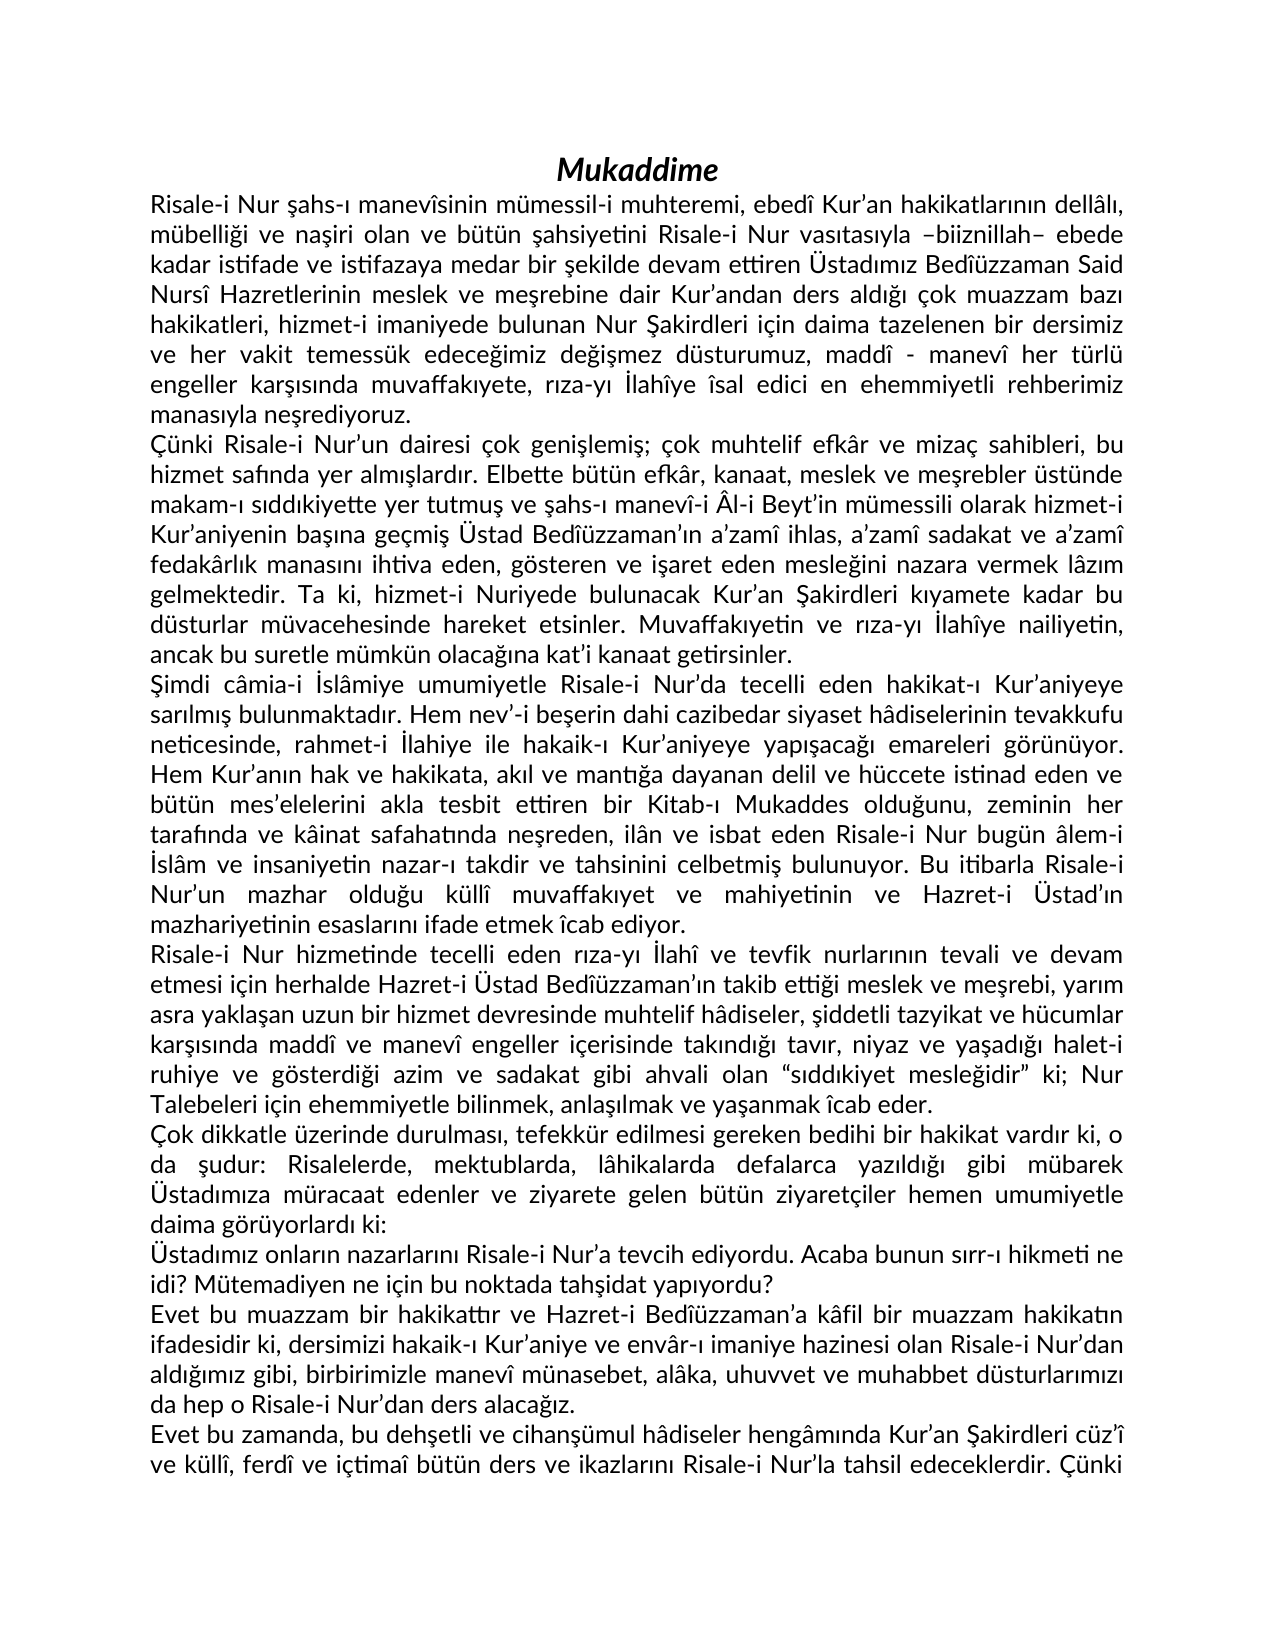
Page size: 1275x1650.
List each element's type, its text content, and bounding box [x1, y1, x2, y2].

text Üstadımız onların nazarlarını Risale-i Nur’a tevcih ediyordu. Acaba bunun sırr-ı hikmeti ne idi? Mütemadiyen ne için bu noktada tahşidat yapıyordu? [150, 1239, 1125, 1299]
text Risale-i Nur şahs-ı manevîsinin mümessil-i muhteremi, ebedî Kur’an hakikatlarının dellâlı, mübelliği ve naşiri olan ve bütün şahsiyetini Risale-i Nur vasıtasıyla –biiznillah– ebede kadar istifade ve istifazaya medar bir şekilde devam ettiren Üstadımız Bedîüzzaman Said Nursî Hazretlerinin meslek ve meşrebine dair Kur’andan ders aldığı çok muazzam bazı hakikatleri, hizmet-i imaniyede bulunan Nur Şakirdleri için daima tazelenen bir dersimiz ve her vakit temessük edeceğimiz değişmez düsturumuz, maddî - manevî her türlü engeller karşısında muvaffakıyete, rıza-yı İlahîye îsal edici en ehemmiyetli rehberimiz manasıyla neşrediyoruz. [150, 189, 1125, 429]
subtitle Mukaddime [150, 150, 1125, 189]
text Evet bu muazzam bir hakikattır ve Hazret-i Bedîüzzaman’a kâfil bir muazzam hakikatın ifadesidir ki, dersimizi hakaik-ı Kur’aniye ve envâr-ı imaniye hazinesi olan Risale-i Nur’dan aldığımız gibi, birbirimizle manevî münasebet, alâka, uhuvvet ve muhabbet düsturlarımızı da hep o Risale-i Nur’dan ders alacağız. [150, 1299, 1125, 1419]
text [150, 1419, 1125, 1479]
text Şimdi câmia-i İslâmiye umumiyetle Risale-i Nur’da tecelli eden hakikat-ı Kur’aniyeye sarılmış bulunmaktadır. Hem nev’-i beşerin dahi cazibedar siyaset hâdiselerinin tevakkufu neticesinde, rahmet-i İlahiye ile hakaik-ı Kur’aniyeye yapışacağı emareleri görünüyor. Hem Kur’anın hak ve hakikata, akıl ve mantığa dayanan delil ve hüccete istinad eden ve bütün mes’elelerini akla tesbit ettiren bir Kitab-ı Mukaddes olduğunu, zeminin her tarafında ve kâinat safahatında neşreden, ilân ve isbat eden Risale-i Nur bugün âlem-i İslâm ve insaniyetin nazar-ı takdir ve tahsinini celbetmiş bulunuyor. Bu itibarla Risale-i Nur’un mazhar olduğu küllî muvaffakıyet ve mahiyetinin ve Hazret-i Üstad’ın mazhariyetinin esaslarını ifade etmek îcab ediyor. [150, 669, 1125, 939]
text Çünki Risale-i Nur’un dairesi çok genişlemiş; çok muhtelif efkâr ve mizaç sahibleri, bu hizmet safında yer almışlardır. Elbette bütün efkâr, kanaat, meslek ve meşrebler üstünde makam-ı sıddıkiyette yer tutmuş ve şahs-ı manevî-i Âl-i Beyt’in mümessili olarak hizmet-i Kur’aniyenin başına geçmiş Üstad Bedîüzzaman’ın a’zamî ihlas, a’zamî sadakat ve a’zamî fedakârlık manasını ihtiva eden, gösteren ve işaret eden mesleğini nazara vermek lâzım gelmektedir. Ta ki, hizmet-i Nuriyede bulunacak Kur’an Şakirdleri kıyamete kadar bu düsturlar müvacehesinde hareket etsinler. Muvaffakıyetin ve rıza-yı İlahîye nailiyetin, ancak bu suretle mümkün olacağına kat’i kanaat getirsinler. [150, 429, 1125, 669]
text Çok dikkatle üzerinde durulması, tefekkür edilmesi gereken bedihi bir hakikat vardır ki, o da şudur: Risalelerde, mektublarda, lâhikalarda defalarca yazıldığı gibi mübarek Üstadımıza müracaat edenler ve ziyarete gelen bütün ziyaretçiler hemen umumiyetle daima görüyorlardı ki: [150, 1119, 1125, 1239]
text Risale-i Nur hizmetinde tecelli eden rıza-yı İlahî ve tevfik nurlarının tevali ve devam etmesi için herhalde Hazret-i Üstad Bedîüzzaman’ın takib ettiği meslek ve meşrebi, yarım asra yaklaşan uzun bir hizmet devresinde muhtelif hâdiseler, şiddetli tazyikat ve hücumlar karşısında maddî ve manevî engeller içerisinde takındığı tavır, niyaz ve yaşadığı halet-i ruhiye ve gösterdiği azim ve sadakat gibi ahvali olan “sıddıkiyet mesleğidir” ki; Nur Talebeleri için ehemmiyetle bilinmek, anlaşılmak ve yaşanmak îcab eder. [150, 939, 1125, 1119]
